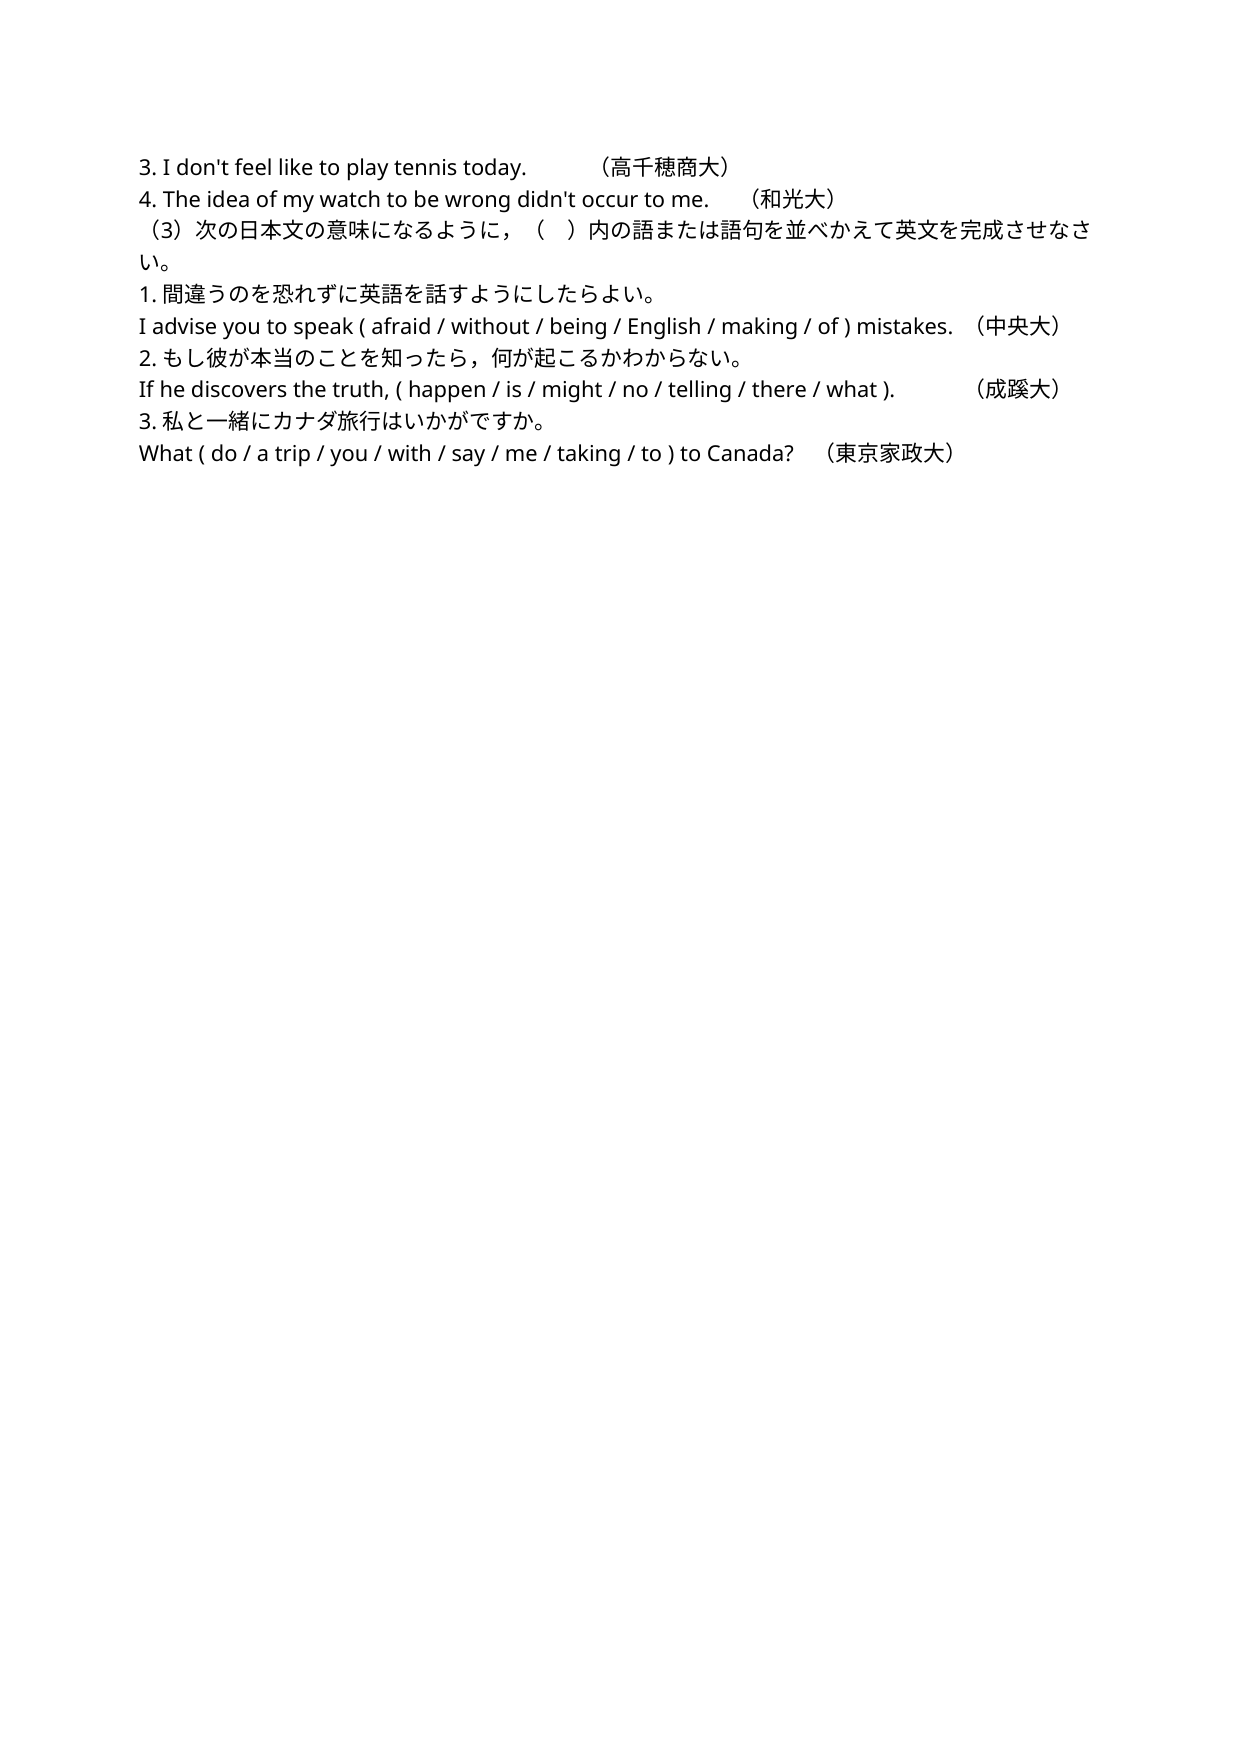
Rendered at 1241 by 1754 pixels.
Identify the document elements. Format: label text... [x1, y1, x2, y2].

text I advise you to speak ( afraid / without / being / English / making / of ) mistakes. （中央大） [139, 309, 1101, 341]
text If he discovers the truth, ( happen / is / might / no / telling / there / what ). （成蹊大） [139, 372, 1101, 404]
text 3. I don't feel like to play tennis today. （高千穂商大） [139, 150, 1101, 182]
text What ( do / a trip / you / with / say / me / taking / to ) to Canada? （東京家政大） [139, 436, 1101, 468]
text 3. 私と一緒にカナダ旅行はいかがですか。 [139, 404, 1101, 436]
text 4. The idea of my watch to be wrong didn't occur to me. （和光大） [139, 182, 1101, 213]
text 1. 間違うのを恐れずに英語を話すようにしたらよい。 [139, 277, 1101, 309]
text 2. もし彼が本当のことを知ったら，何が起こるかわからない。 [139, 341, 1101, 372]
text （3）次の日本文の意味になるように，（ ）内の語または語句を並べかえて英文を完成させなさい。 [139, 213, 1101, 277]
